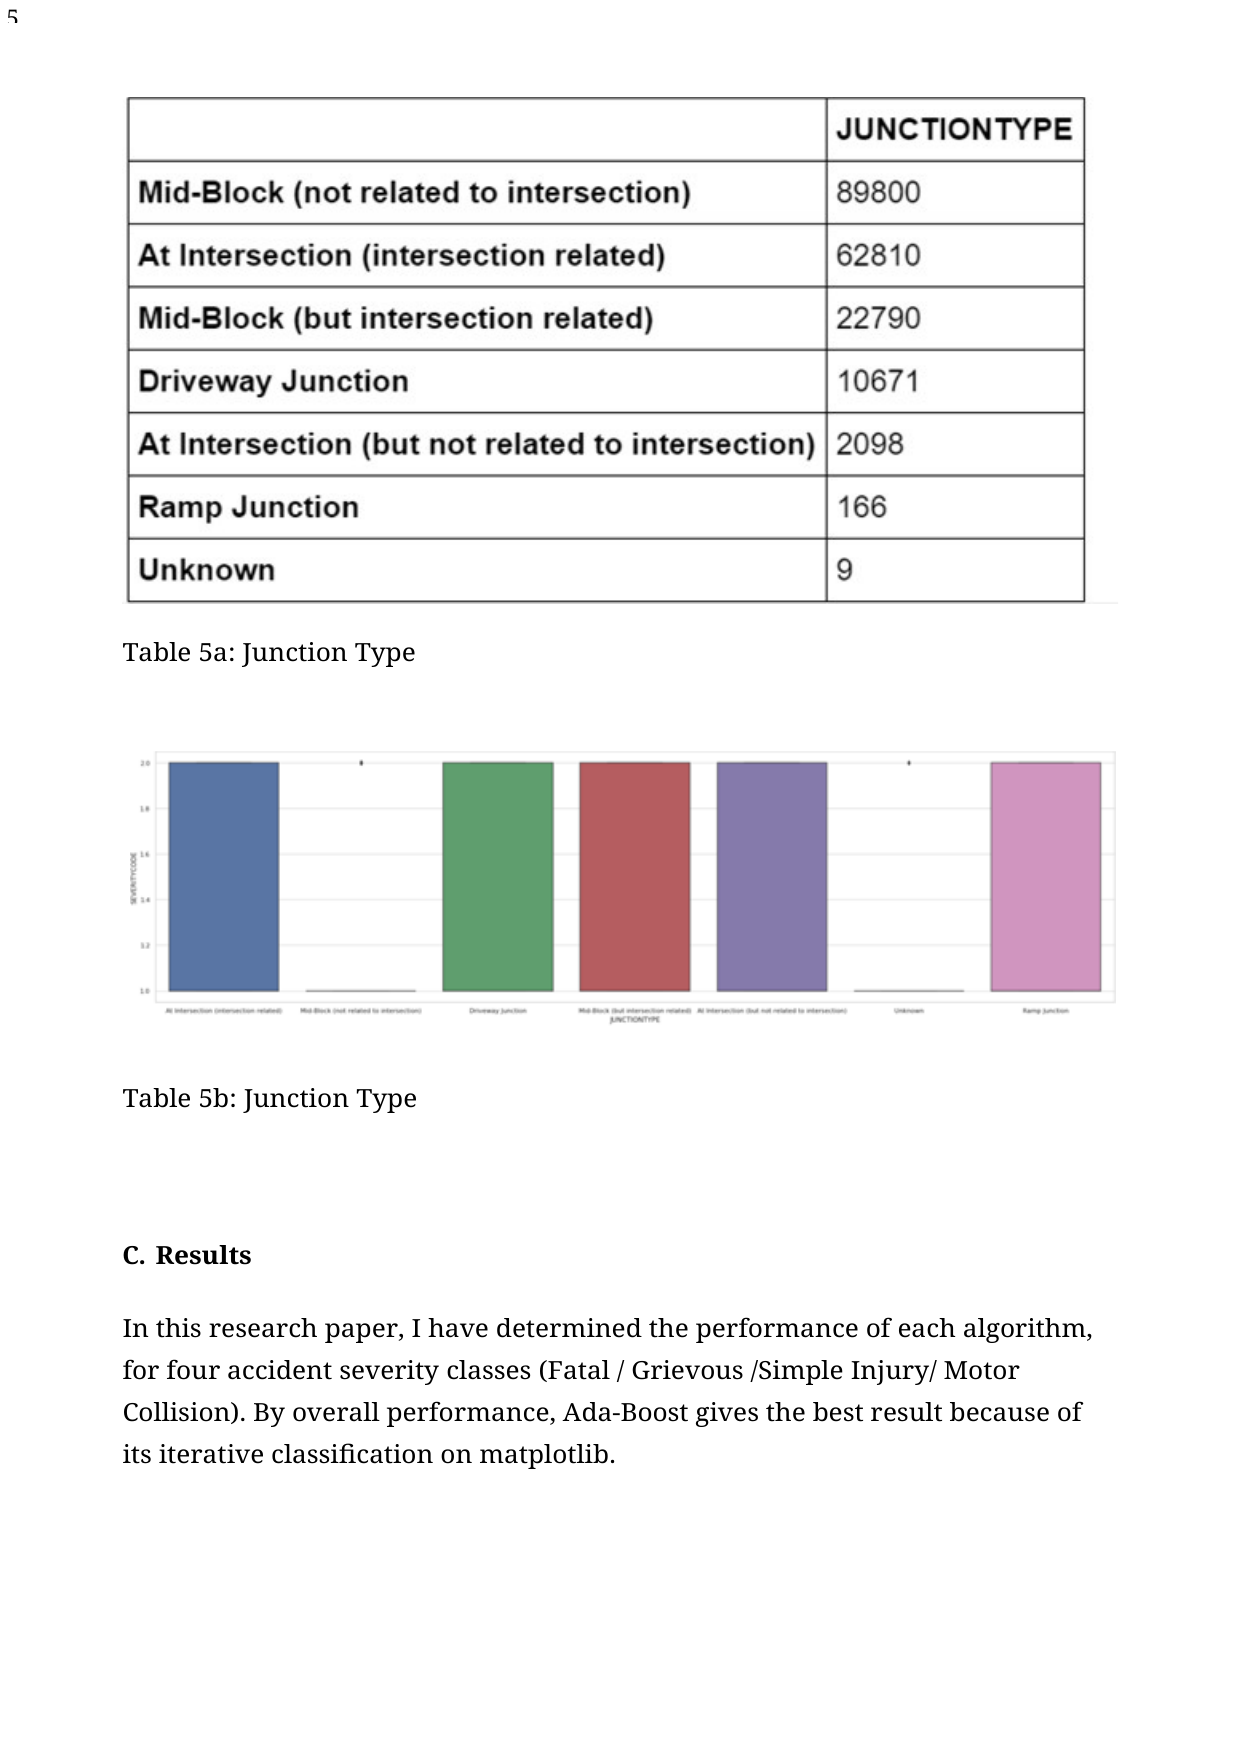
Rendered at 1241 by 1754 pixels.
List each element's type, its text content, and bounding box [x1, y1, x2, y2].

text Table 5a: Junction Type [122, 634, 1130, 668]
text Table 5b: Junction Type [122, 1081, 1130, 1115]
picture [130, 751, 1116, 1026]
text In this research paper, I have determined the performance of each algorithm, for four accident severity classes (Fatal / Grievous /Simple Injury/ Motor Collision). By overall performance, Ada-Boost gives the best result because of its iterative classification on matplotlib. [122, 1311, 1100, 1470]
picture [122, 97, 1119, 604]
subtitle Results [122, 1238, 1130, 1272]
